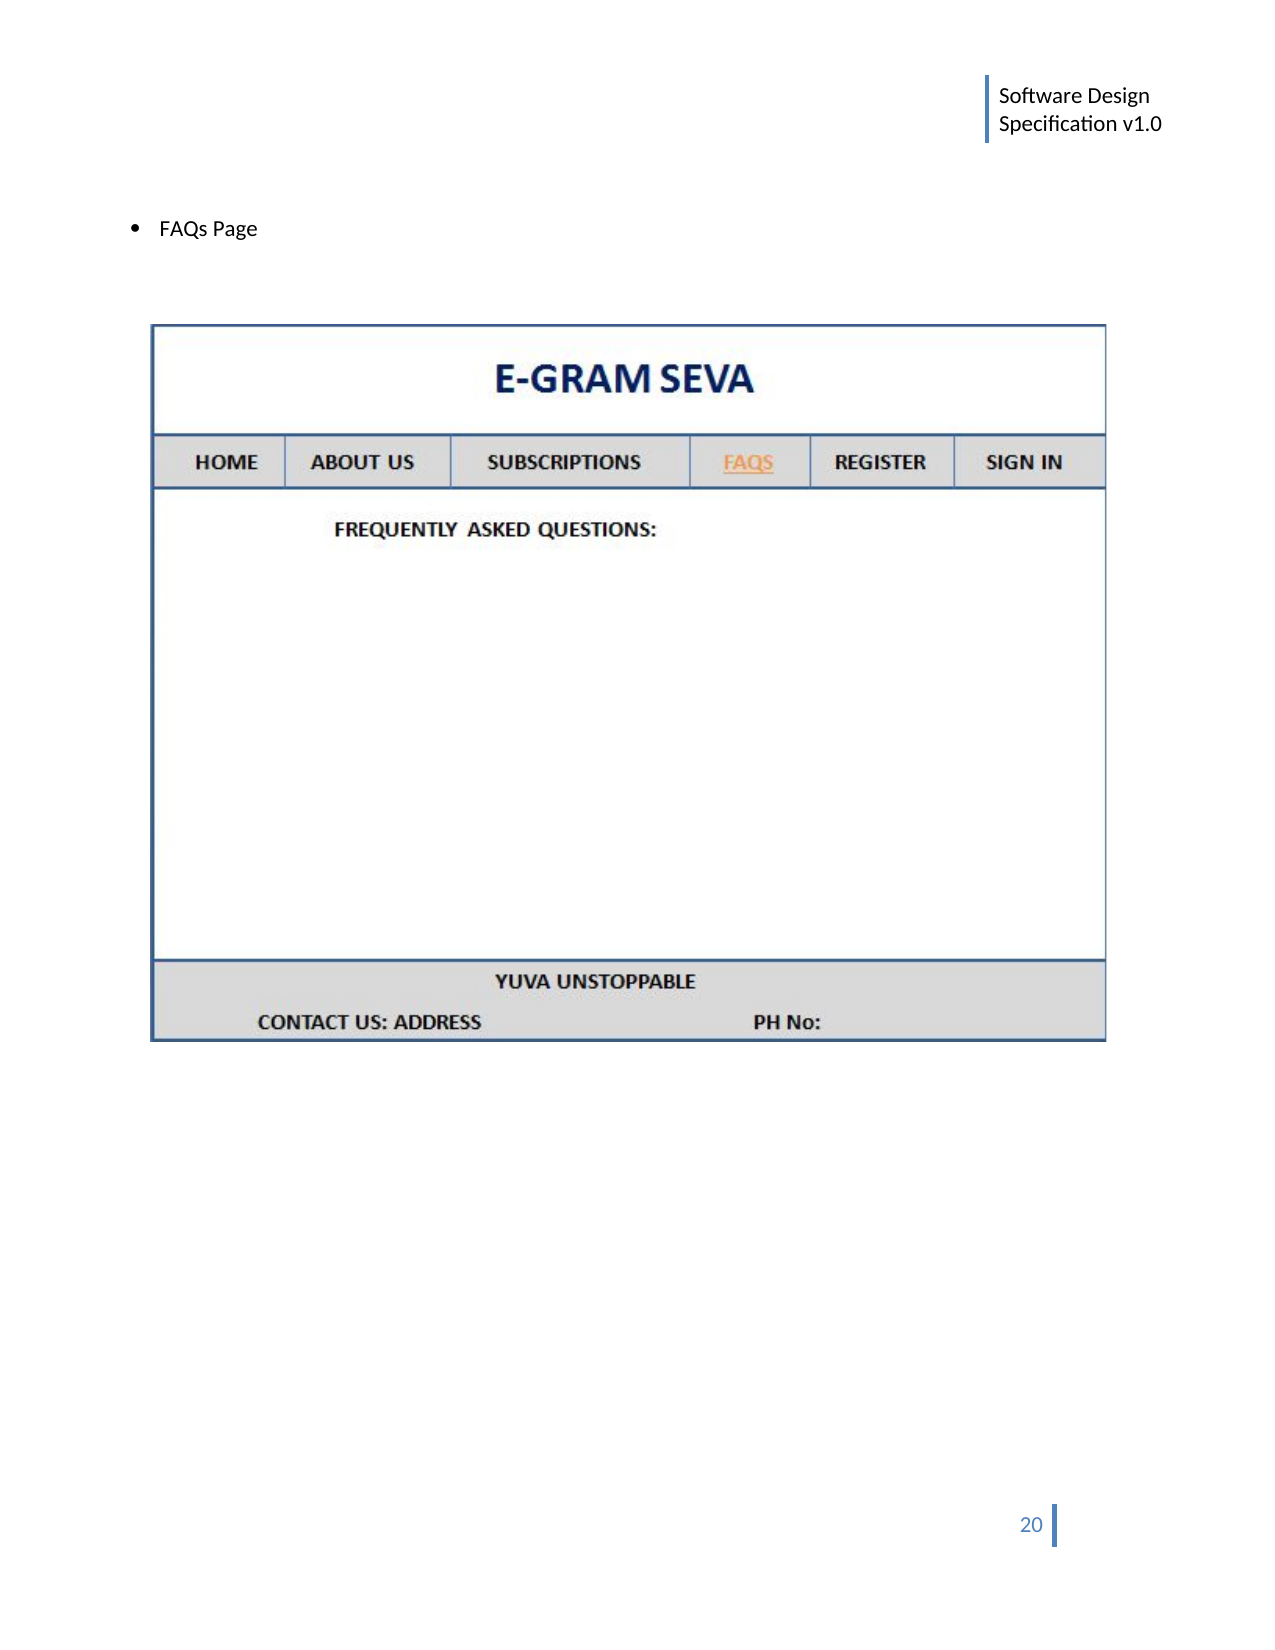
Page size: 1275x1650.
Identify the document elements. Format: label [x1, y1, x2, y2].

picture [150, 324, 1107, 1042]
